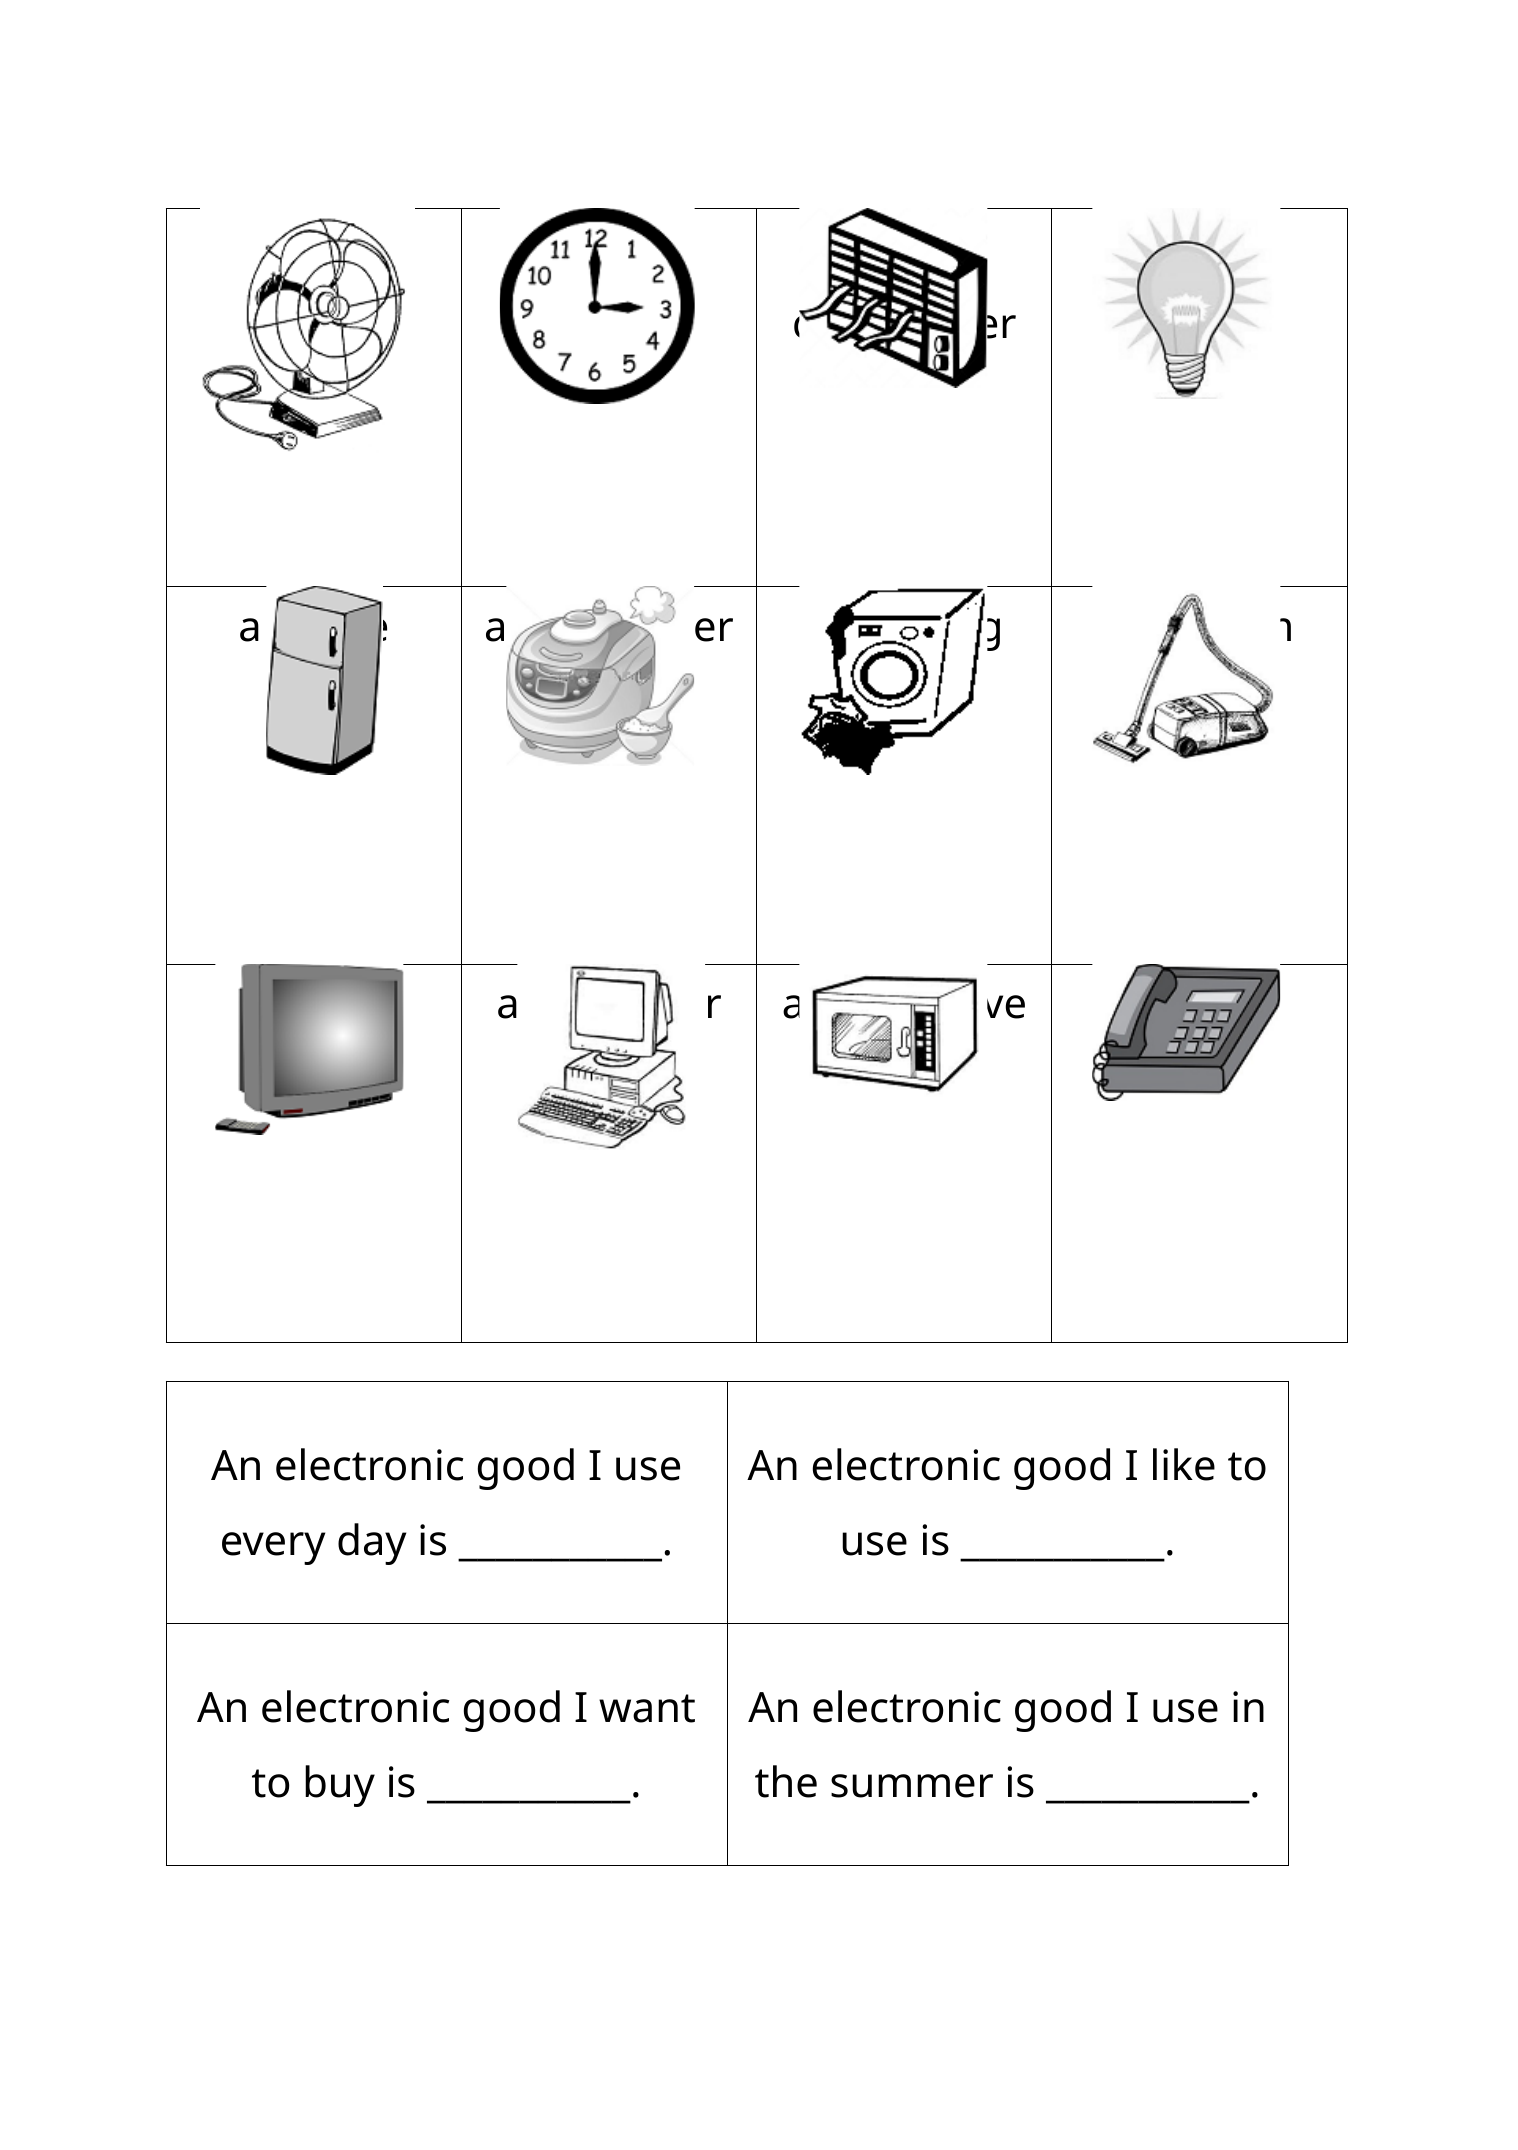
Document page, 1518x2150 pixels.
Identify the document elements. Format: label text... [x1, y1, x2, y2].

table_cell a computer [462, 965, 756, 1342]
table_cell a phone [1052, 965, 1347, 1342]
table_cell a fridge [167, 587, 461, 964]
table_cell An electronic good I use in the summer is ___________. [728, 1624, 1288, 1865]
picture [1092, 964, 1281, 1101]
picture [517, 964, 706, 1150]
table_header an air conditioner [757, 209, 1051, 586]
picture [499, 208, 695, 404]
picture [799, 208, 988, 388]
table_header An electronic good I use every day is ___________. [167, 1382, 727, 1623]
table_cell a washing machine [757, 587, 1051, 964]
picture [200, 208, 415, 459]
picture [266, 586, 383, 775]
picture [799, 964, 988, 1101]
picture [215, 964, 404, 1135]
table_header a clock [462, 209, 756, 586]
table_header a light [1052, 209, 1347, 586]
table_header a fan [167, 209, 461, 586]
table_cell a vacuum cleaner [1052, 587, 1347, 964]
table_cell a microwave oven [757, 965, 1051, 1342]
table_header An electronic good I like to use is ___________. [728, 1382, 1288, 1623]
table_cell a rice cooker [462, 587, 756, 964]
picture [1092, 586, 1281, 768]
table_cell a TV [167, 965, 461, 1342]
table_cell An electronic good I want to buy is ___________. [167, 1624, 727, 1865]
